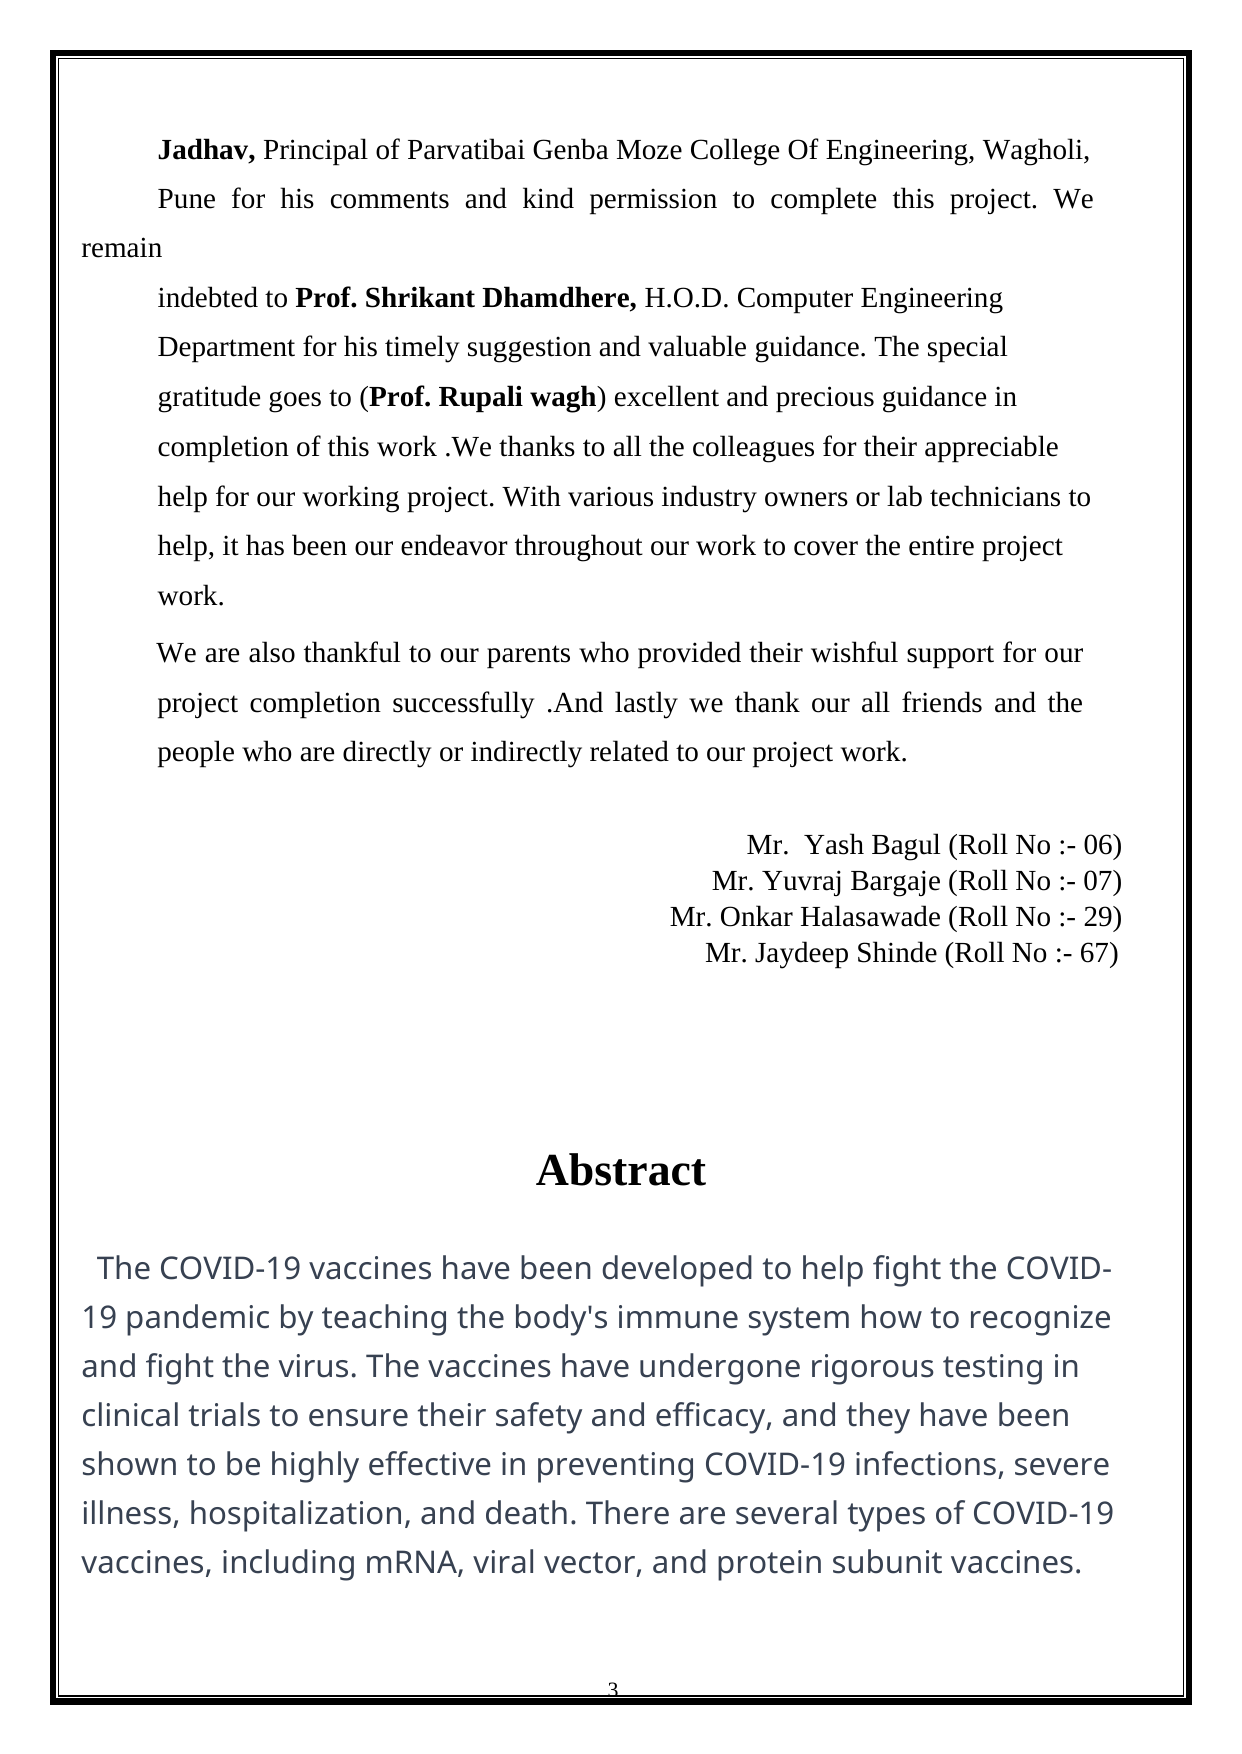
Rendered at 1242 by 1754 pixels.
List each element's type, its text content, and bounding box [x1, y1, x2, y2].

text We are also thankful to our parents who provided their wishful support for our project completion successfully .And lastly we thank our all friends and the people who are directly or indirectly related to our project work. [156, 635, 1084, 768]
text Mr. Onkar Halasawade (Roll No :- 29) [128, 899, 1122, 933]
text Mr. Jaydeep Shinde (Roll No :- 67) [81, 935, 1118, 969]
text Pune for his comments and kind permission to complete this project. We remain [81, 182, 1095, 264]
text completion of this work .We thanks to all the colleagues for their appreciable [81, 429, 1095, 462]
text work. [81, 578, 1095, 612]
text Jadhav, Principal of Parvatibai Genba Moze College Of Engineering, Wagholi, [81, 132, 1095, 166]
text help for our working project. With various industry owners or lab technicians to [81, 479, 1095, 512]
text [81, 1246, 1122, 1582]
text Department for his timely suggestion and valuable guidance. The special [81, 329, 1095, 363]
text help, it has been our endeavor throughout our work to cover the entire project [81, 528, 1095, 562]
text Mr. Yuvraj Bargaje (Roll No :- 07) [128, 863, 1122, 897]
subtitle Abstract [119, 1142, 1122, 1195]
text Mr. Yash Bagul (Roll No :- 06) [128, 827, 1122, 860]
text gratitude goes to (Prof. Rupali wagh) excellent and precious guidance in [81, 379, 1095, 413]
text indebted to Prof. Shrikant Dhamdhere, H.O.D. Computer Engineering [81, 280, 1095, 313]
